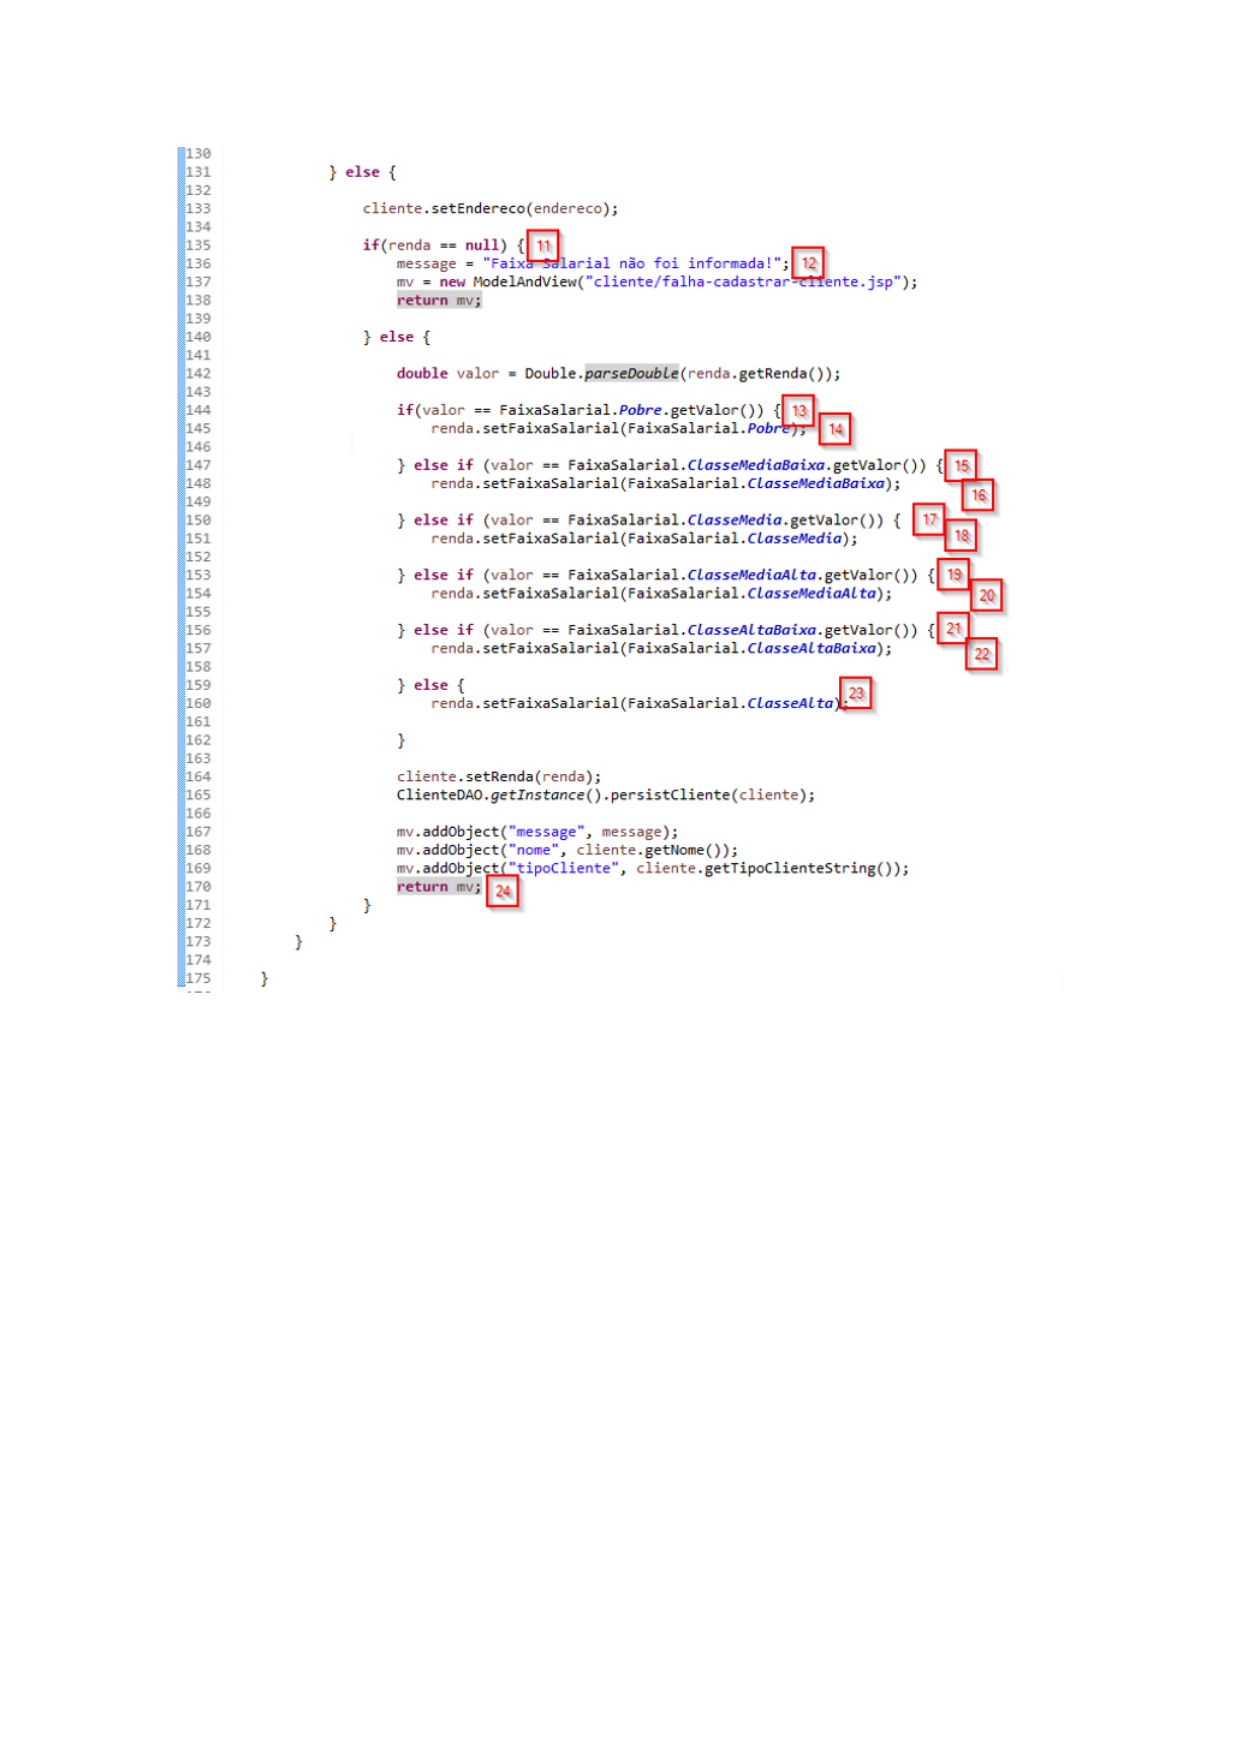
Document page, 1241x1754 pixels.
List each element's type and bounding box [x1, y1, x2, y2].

picture [177, 147, 1063, 994]
